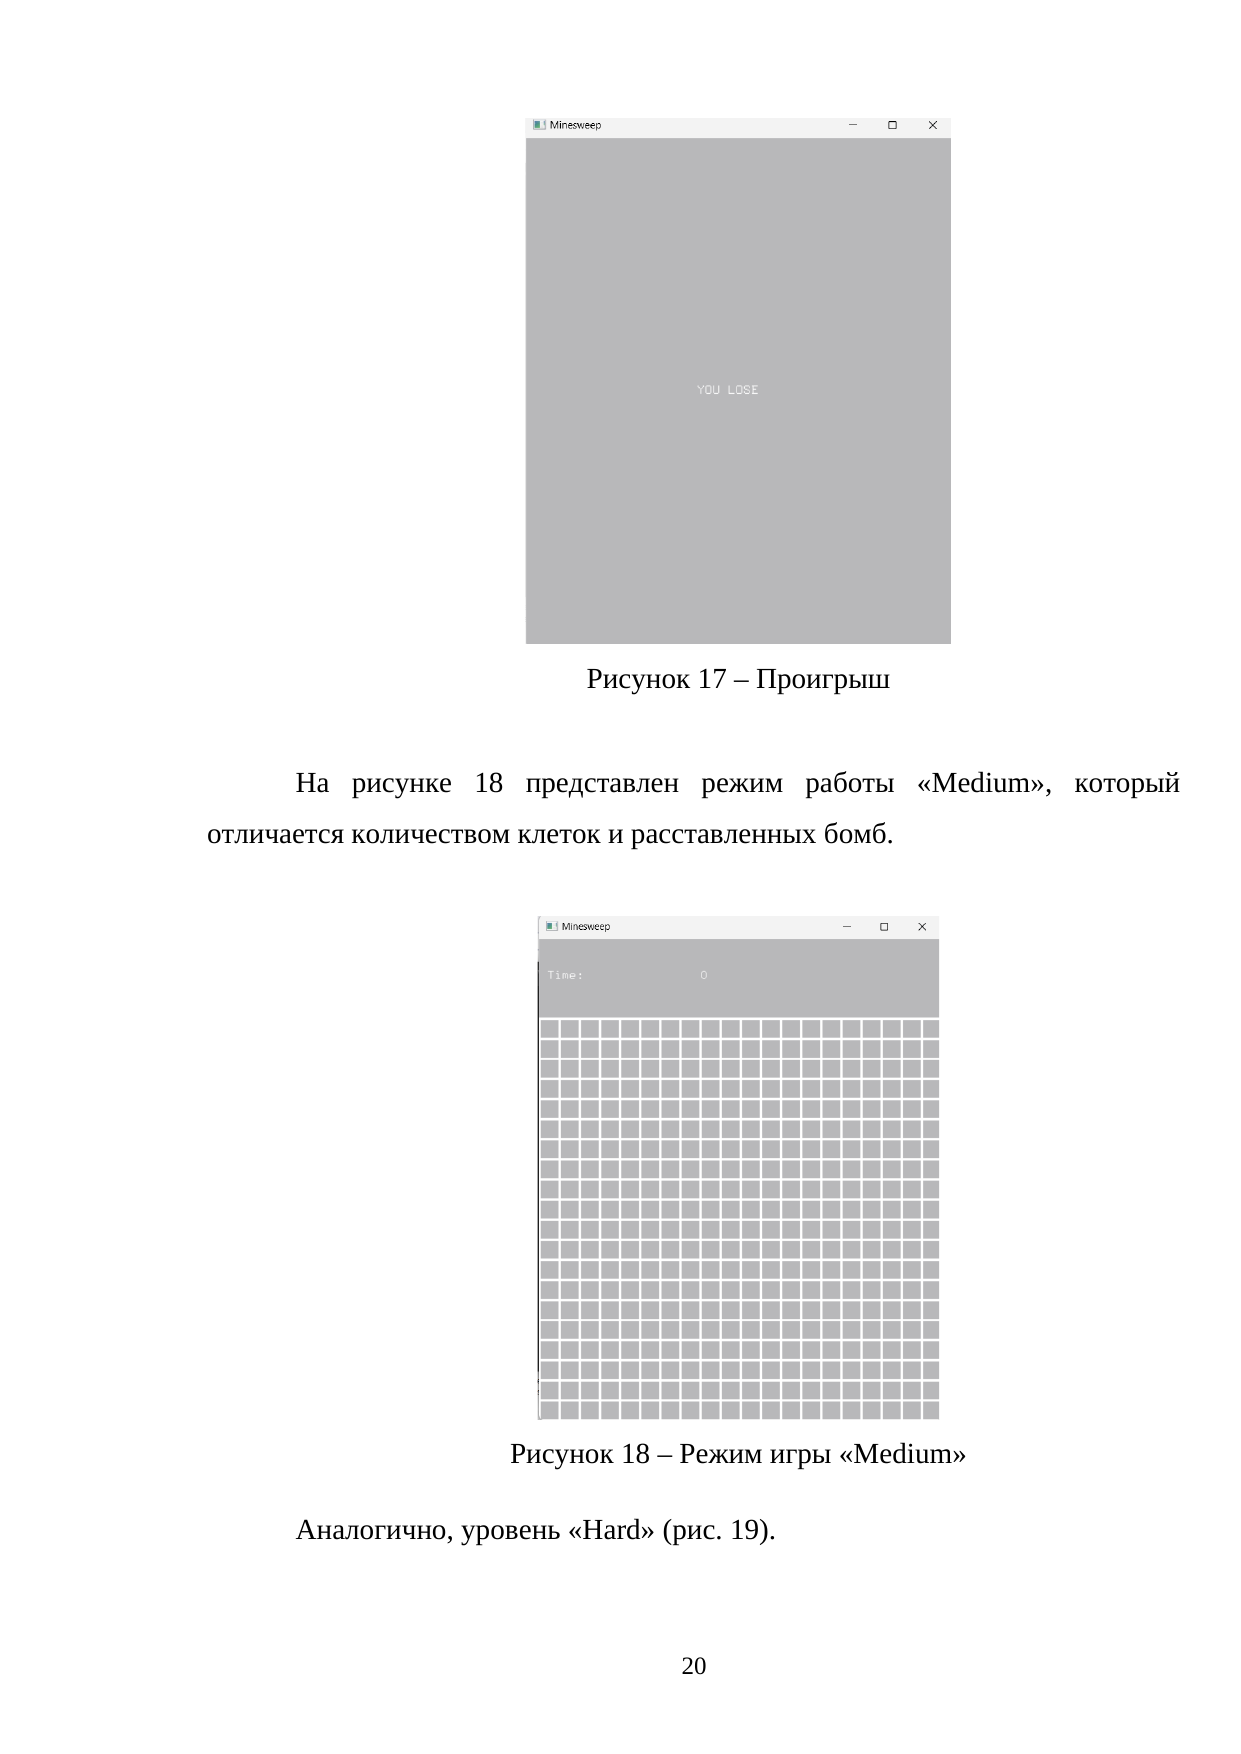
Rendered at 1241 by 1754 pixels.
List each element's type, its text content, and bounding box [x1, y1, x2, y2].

text Рисунок 17 – Проигрыш [207, 661, 1181, 694]
picture [525, 118, 951, 644]
text Рисунок 18 – Режим игры «Medium» [207, 1436, 1181, 1491]
picture [537, 916, 940, 1420]
text На рисунке 18 представлен режим работы «Medium», который отличается количеством клеток и расставленных бомб. [207, 766, 1181, 849]
text Аналогично, уровень «Hard» (рис. 19). [207, 1512, 1181, 1546]
